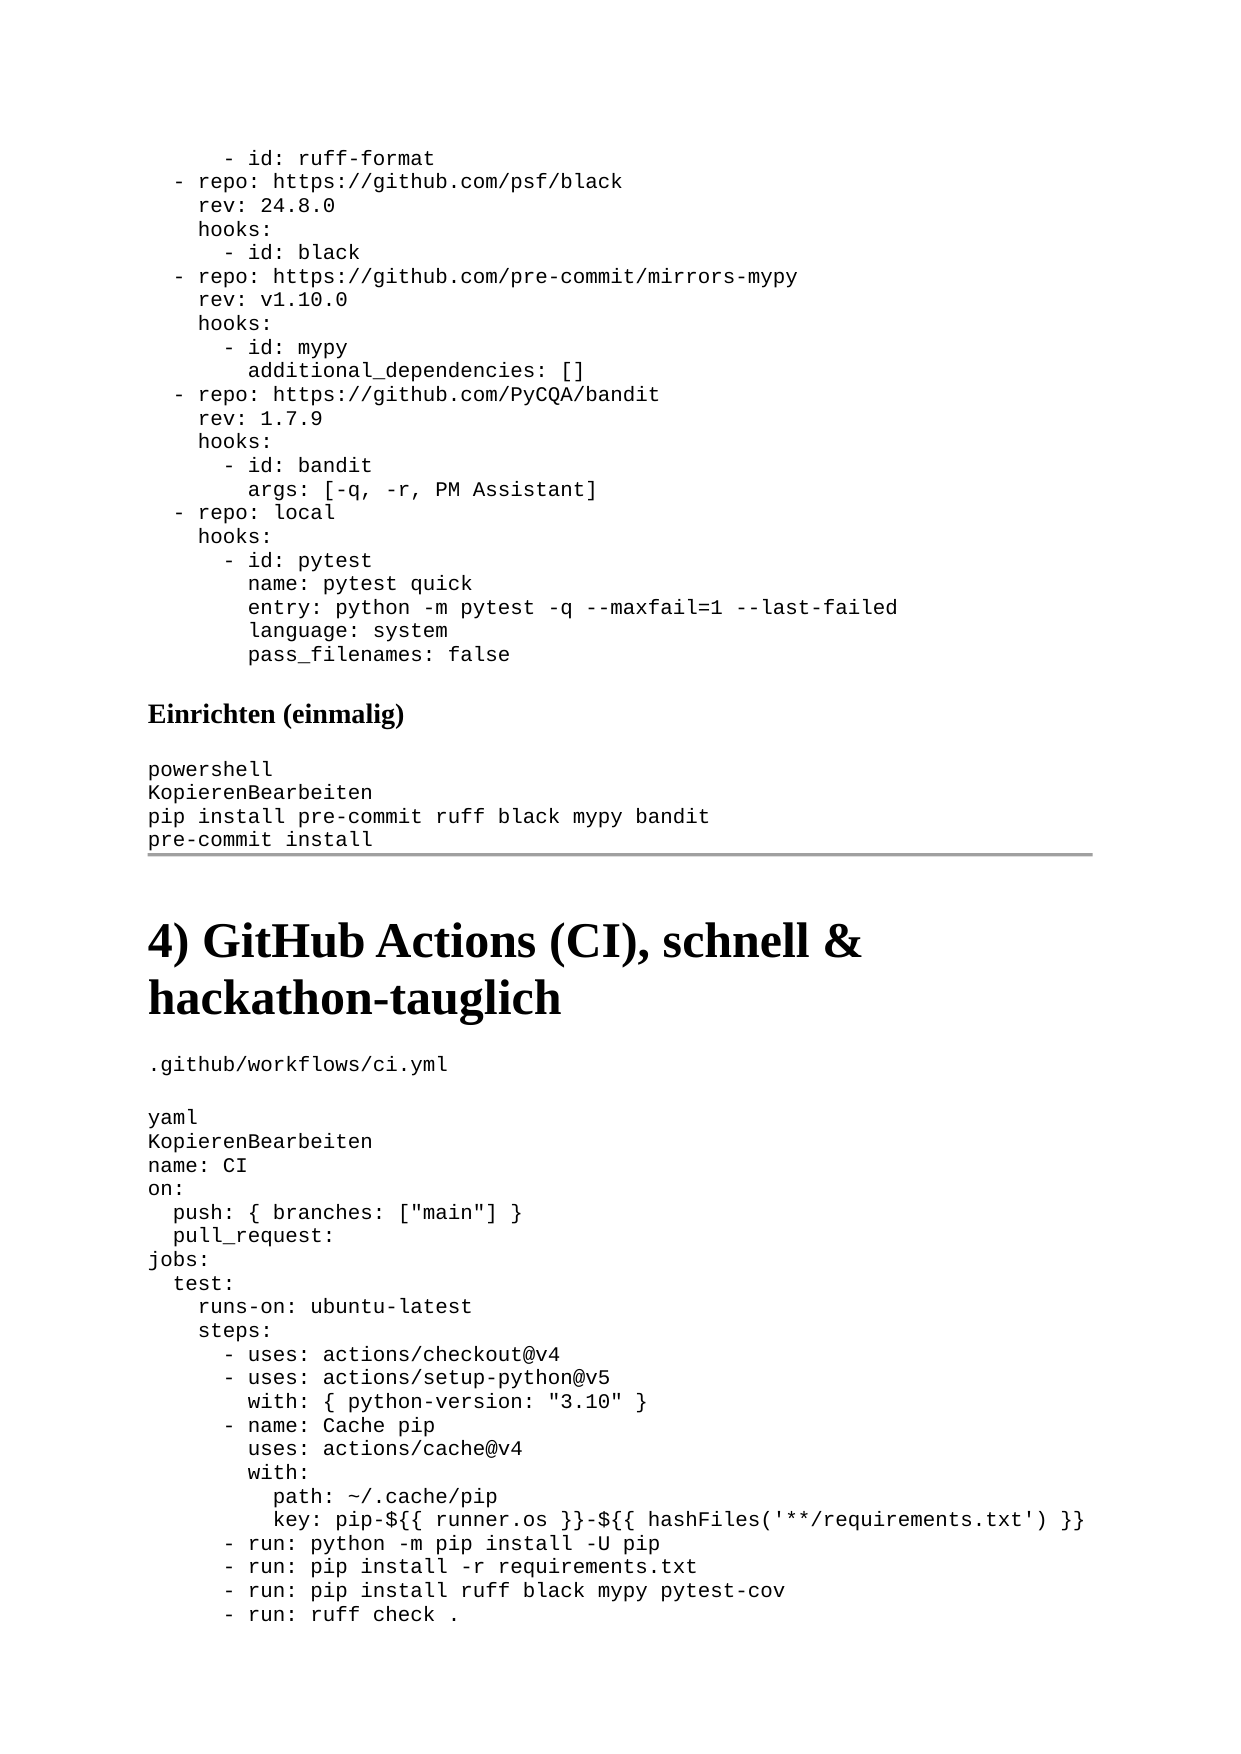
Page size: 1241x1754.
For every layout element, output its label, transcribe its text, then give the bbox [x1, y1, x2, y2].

text 4) GitHub Actions (CI), schnell & hackathon-tauglich [148, 910, 1093, 1025]
text rev: 24.8.0 [148, 195, 1093, 218]
text - run: ruff check . [148, 1604, 1093, 1627]
text - repo: https://github.com/pre-commit/mirrors-mypy [148, 266, 1093, 289]
text runs-on: ubuntu-latest [148, 1296, 1093, 1320]
text uses: actions/cache@v4 [148, 1438, 1093, 1462]
text KopierenBearbeiten [148, 1131, 1093, 1154]
text jobs: [148, 1249, 1093, 1273]
text args: [-q, -r, PM Assistant] [148, 479, 1093, 502]
text push: { branches: ["main"] } [148, 1202, 1093, 1226]
text - run: python -m pip install -U pip [148, 1533, 1093, 1557]
text - id: bandit [148, 455, 1093, 479]
text steps: [148, 1320, 1093, 1344]
text - id: mypy [148, 337, 1093, 360]
text rev: v1.10.0 [148, 289, 1093, 313]
text powershell [148, 758, 1093, 782]
text - run: pip install -r requirements.txt [148, 1557, 1093, 1580]
text with: [148, 1462, 1093, 1486]
text pull_request: [148, 1226, 1093, 1249]
text name: pytest quick [148, 573, 1093, 597]
text Einrichten (einmalig) [148, 697, 1093, 729]
text path: ~/.cache/pip [148, 1486, 1093, 1509]
text KopierenBearbeiten [148, 782, 1093, 806]
text hooks: [148, 526, 1093, 549]
text on: [148, 1178, 1093, 1202]
text language: system [148, 621, 1093, 644]
text pre-commit install [148, 829, 1093, 853]
text - id: black [148, 242, 1093, 266]
text - repo: https://github.com/PyCQA/bandit [148, 384, 1093, 408]
text - repo: https://github.com/psf/black [148, 171, 1093, 195]
text pass_filenames: false [148, 644, 1093, 668]
text additional_dependencies: [] [148, 360, 1093, 384]
text - run: pip install ruff black mypy pytest-cov [148, 1580, 1093, 1604]
text - uses: actions/checkout@v4 [148, 1344, 1093, 1367]
text yaml [148, 1107, 1093, 1131]
text rev: 1.7.9 [148, 408, 1093, 431]
text hooks: [148, 218, 1093, 242]
text - uses: actions/setup-python@v5 [148, 1367, 1093, 1391]
text - name: Cache pip [148, 1415, 1093, 1438]
text - id: ruff-format [148, 148, 1093, 171]
text - id: pytest [148, 549, 1093, 573]
text hooks: [148, 313, 1093, 337]
text key: pip-${{ runner.os }}-${{ hashFiles('**/requirements.txt') }} [148, 1509, 1093, 1533]
text test: [148, 1273, 1093, 1296]
text .github/workflows/ci.yml [148, 1054, 1093, 1078]
text with: { python-version: "3.10" } [148, 1391, 1093, 1415]
text hooks: [148, 431, 1093, 455]
text name: CI [148, 1154, 1093, 1178]
text - repo: local [148, 502, 1093, 526]
text pip install pre-commit ruff black mypy bandit [148, 806, 1093, 829]
text entry: python -m pytest -q --maxfail=1 --last-failed [148, 597, 1093, 621]
